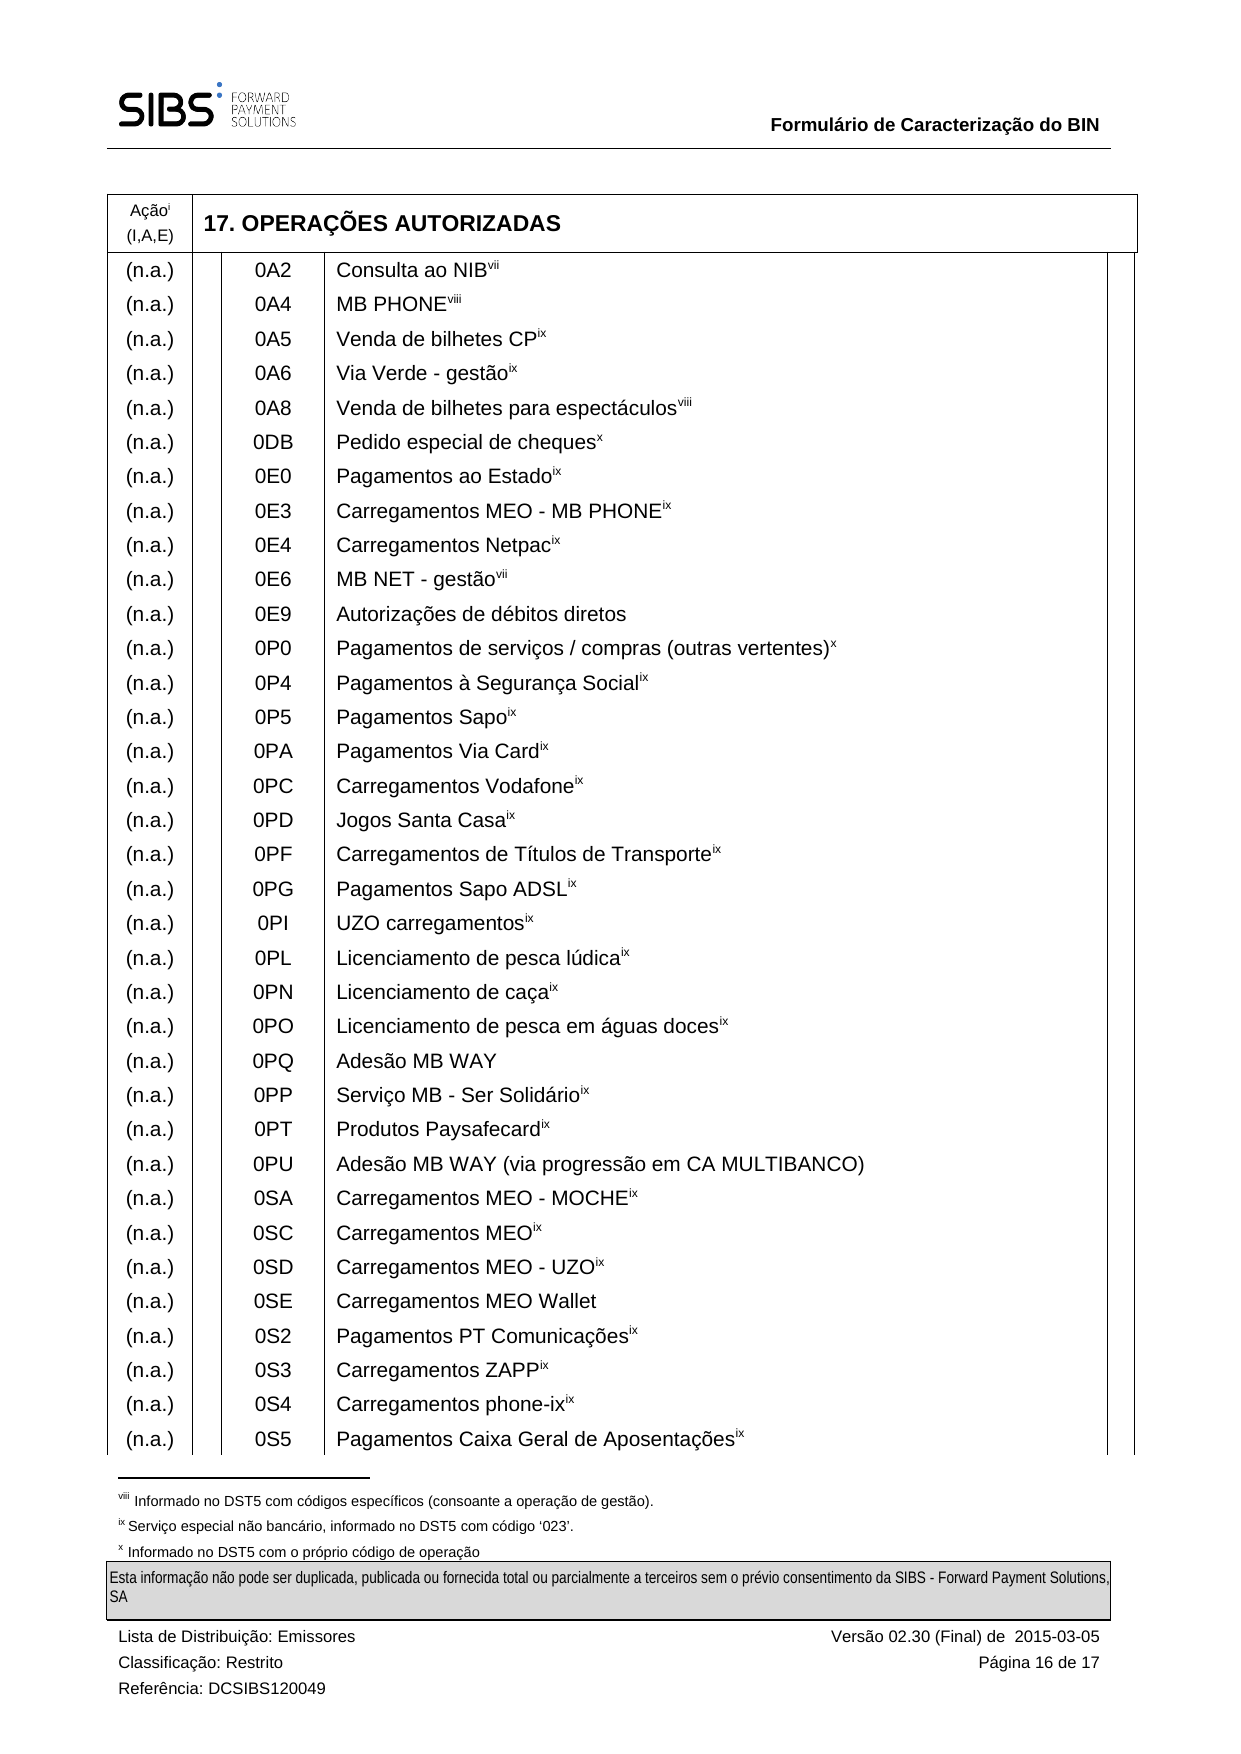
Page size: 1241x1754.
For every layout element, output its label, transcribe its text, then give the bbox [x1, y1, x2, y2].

table_cell [1108, 664, 1134, 698]
table_cell [193, 458, 221, 492]
table_cell [193, 1180, 221, 1214]
table_cell 0PQ [222, 1042, 324, 1077]
table_cell [108, 630, 192, 664]
table_cell [193, 939, 221, 973]
table_header Açãoi (I,A,E) [108, 195, 192, 252]
table_cell [1108, 286, 1134, 320]
table_cell [108, 492, 192, 527]
table_cell 0P5 [222, 699, 324, 733]
table_cell [1108, 836, 1134, 870]
table_cell [193, 1386, 221, 1420]
table_cell [1108, 1283, 1134, 1317]
table_cell [1108, 1145, 1134, 1180]
table_cell [193, 1111, 221, 1145]
table_cell [108, 1249, 192, 1283]
table_cell [1108, 1180, 1134, 1214]
table_cell Pagamentos Sapo ADSLix [325, 870, 1107, 905]
table_cell 0PN [222, 974, 324, 1008]
table_cell UZO carregamentosix [325, 905, 1107, 939]
table_cell [1108, 424, 1134, 458]
table_cell [1108, 561, 1134, 595]
table_cell [108, 527, 192, 561]
table_cell [108, 974, 192, 1008]
table_cell [193, 699, 221, 733]
table_cell 0PD [222, 802, 324, 836]
table_cell [193, 1008, 221, 1042]
table_cell [1108, 1317, 1134, 1352]
table_cell [1108, 802, 1134, 836]
table_cell [193, 1042, 221, 1077]
table_cell 0PO [222, 1008, 324, 1042]
table_cell 0PA [222, 733, 324, 767]
table_cell [108, 1008, 192, 1042]
table_cell Carregamentos Vodafoneix [325, 767, 1107, 802]
table_cell [1108, 699, 1134, 733]
table_cell Venda de bilhetes para espectáculosviii [325, 389, 1107, 423]
table_cell [193, 733, 221, 767]
table_cell [1108, 870, 1134, 905]
table_cell 0E6 [222, 561, 324, 595]
table_cell [108, 1386, 192, 1420]
table_cell 0PF [222, 836, 324, 870]
table_cell [1108, 595, 1134, 630]
table_cell [108, 389, 192, 423]
table_cell [108, 733, 192, 767]
table_cell [1108, 939, 1134, 973]
table_cell [108, 1145, 192, 1180]
table_cell Adesão MB WAY (via progressão em CA MULTIBANCO) [325, 1145, 1107, 1180]
table_cell Carregamentos de Títulos de Transporteix [325, 836, 1107, 870]
table_cell 0A4 [222, 286, 324, 320]
table_cell Venda de bilhetes CP [325, 320, 1107, 355]
table_cell [108, 286, 192, 320]
table_cell [193, 1145, 221, 1180]
table_cell [108, 1317, 192, 1352]
table_cell [1108, 527, 1134, 561]
table_cell [1108, 1077, 1134, 1111]
table_cell [193, 320, 221, 355]
table_cell 0SD [222, 1249, 324, 1283]
table_cell [108, 1111, 192, 1145]
table_cell [108, 664, 192, 698]
table_cell [108, 870, 192, 905]
table_cell [193, 355, 221, 389]
table_cell [193, 527, 221, 561]
table_cell [108, 424, 192, 458]
table_cell Serviço MB - Ser Solidárioix [325, 1077, 1107, 1111]
table_cell [193, 424, 221, 458]
table_cell [108, 1420, 192, 1455]
table_header 17. OPERAÇÕES AUTORIZADAS [193, 195, 1137, 252]
table_cell [1108, 1420, 1134, 1455]
table_cell Pagamentos Via Cardix [325, 733, 1107, 767]
table_cell 0S4 [222, 1386, 324, 1420]
table_cell [1108, 320, 1134, 355]
table_cell [1108, 1042, 1134, 1077]
table_cell [108, 595, 192, 630]
table_cell 0PG [222, 870, 324, 905]
table_cell [108, 355, 192, 389]
table_cell Licenciamento de caçaix [325, 974, 1107, 1008]
table_cell [108, 561, 192, 595]
table_cell [1108, 733, 1134, 767]
table_cell [108, 1352, 192, 1386]
table_cell [108, 458, 192, 492]
table_cell 0E3 [222, 492, 324, 527]
picture [118, 81, 296, 127]
table_cell Via Verde - gestãoix [325, 355, 1107, 389]
table_cell Carregamentos MEOix [325, 1214, 1107, 1248]
table_cell 0A8 [222, 389, 324, 423]
table_cell Carregamentos Netpacix [325, 527, 1107, 561]
table_cell [108, 699, 192, 733]
table_cell 0SA [222, 1180, 324, 1214]
table_cell [108, 253, 192, 286]
table_cell Carregamentos phone-ixix [325, 1386, 1107, 1420]
table_cell 0A2 [222, 253, 324, 286]
table_cell [193, 974, 221, 1008]
table_cell Licenciamento de pesca lúdicaix [325, 939, 1107, 973]
table_cell 0S5 [222, 1420, 324, 1455]
table_cell [108, 836, 192, 870]
table_cell [193, 389, 221, 423]
table_cell [193, 1249, 221, 1283]
table_cell [193, 802, 221, 836]
table_cell 0E9 [222, 595, 324, 630]
table_cell [193, 630, 221, 664]
table_cell [108, 905, 192, 939]
table_cell [108, 1283, 192, 1317]
table_cell [193, 595, 221, 630]
table_cell 0A5 [222, 320, 324, 355]
table_cell [193, 1352, 221, 1386]
table_cell [1108, 1352, 1134, 1386]
table_cell [193, 253, 221, 286]
table_cell Pagamentos ao Estadoix [325, 458, 1107, 492]
table_cell [193, 492, 221, 527]
table_cell Carregamentos MEO - MB PHONEix [325, 492, 1107, 527]
table_cell Consulta ao NIBvii [325, 253, 1107, 286]
table_cell [193, 664, 221, 698]
table_cell [1108, 253, 1134, 286]
table_cell [193, 1283, 221, 1317]
table_cell 0PL [222, 939, 324, 973]
table_cell [193, 1420, 221, 1455]
table_cell [108, 1180, 192, 1214]
table_cell [193, 286, 221, 320]
table_cell [1108, 974, 1134, 1008]
table_cell 0SE [222, 1283, 324, 1317]
table_cell [1108, 1249, 1134, 1283]
table_cell [1108, 1386, 1134, 1420]
table_cell [1108, 905, 1134, 939]
table_cell 0PP [222, 1077, 324, 1111]
table_cell Produtos Paysafecardix [325, 1111, 1107, 1145]
table_cell 0PI [222, 905, 324, 939]
table_cell Pagamentos Caixa Geral de Aposentaçõesix [325, 1420, 1107, 1455]
table_cell 0PC [222, 767, 324, 802]
table_cell Carregamentos ZAPPix [325, 1352, 1107, 1386]
table_cell Autorizações de débitos diretos [325, 595, 1107, 630]
table_cell Pagamentos à Segurança Socialix [325, 664, 1107, 698]
table_cell [193, 561, 221, 595]
table_cell [1108, 355, 1134, 389]
table_cell [1108, 630, 1134, 664]
table_cell 0P4 [222, 664, 324, 698]
table_cell 0P0 [222, 630, 324, 664]
table_cell Jogos Santa Casaix [325, 802, 1107, 836]
table_cell Pagamentos PT Comunicaçõesix [325, 1317, 1107, 1352]
table_cell MB PHONE [325, 286, 1107, 320]
table_cell [108, 1077, 192, 1111]
table_cell [1108, 492, 1134, 527]
table_cell [1108, 1214, 1134, 1248]
table_cell [193, 1077, 221, 1111]
table_cell Licenciamento de pesca em águas docesix [325, 1008, 1107, 1042]
table_cell [193, 1214, 221, 1248]
table_cell 0PU [222, 1145, 324, 1180]
table_cell [1108, 1111, 1134, 1145]
table_cell MB NET - gestãovii [325, 561, 1107, 595]
table_cell Adesão MB WAY [325, 1042, 1107, 1077]
table_cell 0DB [222, 424, 324, 458]
table_cell Carregamentos MEO - UZOix [325, 1249, 1107, 1283]
table_cell [193, 870, 221, 905]
table_cell [1108, 389, 1134, 423]
table_cell [193, 767, 221, 802]
table_cell [193, 905, 221, 939]
table_cell [193, 836, 221, 870]
table_cell [193, 1317, 221, 1352]
table_cell [1108, 458, 1134, 492]
table_cell [1108, 767, 1134, 802]
table_cell 0E4 [222, 527, 324, 561]
table_cell [108, 1042, 192, 1077]
table_cell Pedido especial de cheques [325, 424, 1107, 458]
table_cell [108, 320, 192, 355]
table_cell Pagamentos de serviços / compras (outras vertentes)x [325, 630, 1107, 664]
table_cell [1108, 1008, 1134, 1042]
table_cell [108, 939, 192, 973]
table_cell 0S2 [222, 1317, 324, 1352]
table_cell [108, 767, 192, 802]
table_cell [108, 802, 192, 836]
table_cell 0E0 [222, 458, 324, 492]
table_cell Pagamentos Sapoix [325, 699, 1107, 733]
table_cell [108, 1214, 192, 1248]
table_cell Carregamentos MEO Wallet [325, 1283, 1107, 1317]
table_cell Carregamentos MEO - MOCHEix [325, 1180, 1107, 1214]
table_cell 0SC [222, 1214, 324, 1248]
table_cell 0A6 [222, 355, 324, 389]
table_cell 0S3 [222, 1352, 324, 1386]
table_cell 0PT [222, 1111, 324, 1145]
